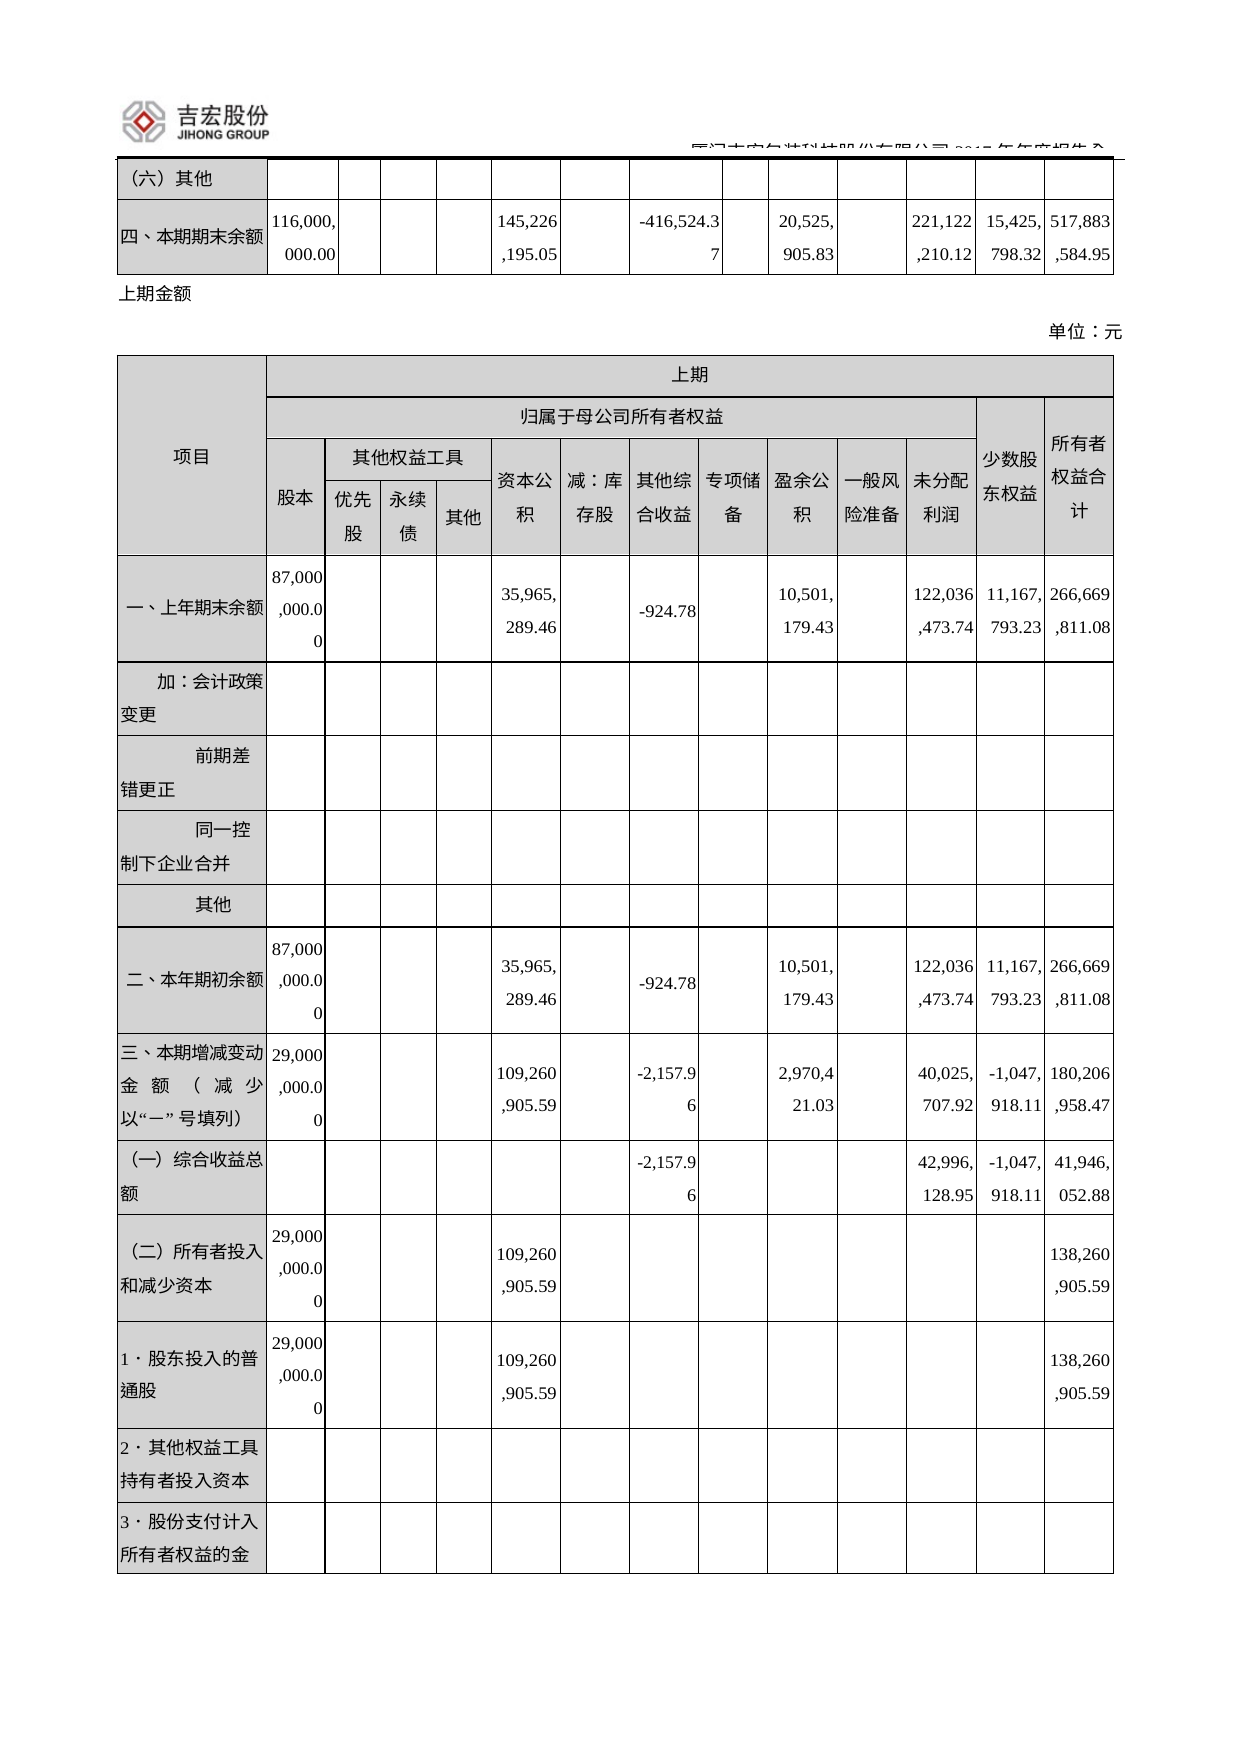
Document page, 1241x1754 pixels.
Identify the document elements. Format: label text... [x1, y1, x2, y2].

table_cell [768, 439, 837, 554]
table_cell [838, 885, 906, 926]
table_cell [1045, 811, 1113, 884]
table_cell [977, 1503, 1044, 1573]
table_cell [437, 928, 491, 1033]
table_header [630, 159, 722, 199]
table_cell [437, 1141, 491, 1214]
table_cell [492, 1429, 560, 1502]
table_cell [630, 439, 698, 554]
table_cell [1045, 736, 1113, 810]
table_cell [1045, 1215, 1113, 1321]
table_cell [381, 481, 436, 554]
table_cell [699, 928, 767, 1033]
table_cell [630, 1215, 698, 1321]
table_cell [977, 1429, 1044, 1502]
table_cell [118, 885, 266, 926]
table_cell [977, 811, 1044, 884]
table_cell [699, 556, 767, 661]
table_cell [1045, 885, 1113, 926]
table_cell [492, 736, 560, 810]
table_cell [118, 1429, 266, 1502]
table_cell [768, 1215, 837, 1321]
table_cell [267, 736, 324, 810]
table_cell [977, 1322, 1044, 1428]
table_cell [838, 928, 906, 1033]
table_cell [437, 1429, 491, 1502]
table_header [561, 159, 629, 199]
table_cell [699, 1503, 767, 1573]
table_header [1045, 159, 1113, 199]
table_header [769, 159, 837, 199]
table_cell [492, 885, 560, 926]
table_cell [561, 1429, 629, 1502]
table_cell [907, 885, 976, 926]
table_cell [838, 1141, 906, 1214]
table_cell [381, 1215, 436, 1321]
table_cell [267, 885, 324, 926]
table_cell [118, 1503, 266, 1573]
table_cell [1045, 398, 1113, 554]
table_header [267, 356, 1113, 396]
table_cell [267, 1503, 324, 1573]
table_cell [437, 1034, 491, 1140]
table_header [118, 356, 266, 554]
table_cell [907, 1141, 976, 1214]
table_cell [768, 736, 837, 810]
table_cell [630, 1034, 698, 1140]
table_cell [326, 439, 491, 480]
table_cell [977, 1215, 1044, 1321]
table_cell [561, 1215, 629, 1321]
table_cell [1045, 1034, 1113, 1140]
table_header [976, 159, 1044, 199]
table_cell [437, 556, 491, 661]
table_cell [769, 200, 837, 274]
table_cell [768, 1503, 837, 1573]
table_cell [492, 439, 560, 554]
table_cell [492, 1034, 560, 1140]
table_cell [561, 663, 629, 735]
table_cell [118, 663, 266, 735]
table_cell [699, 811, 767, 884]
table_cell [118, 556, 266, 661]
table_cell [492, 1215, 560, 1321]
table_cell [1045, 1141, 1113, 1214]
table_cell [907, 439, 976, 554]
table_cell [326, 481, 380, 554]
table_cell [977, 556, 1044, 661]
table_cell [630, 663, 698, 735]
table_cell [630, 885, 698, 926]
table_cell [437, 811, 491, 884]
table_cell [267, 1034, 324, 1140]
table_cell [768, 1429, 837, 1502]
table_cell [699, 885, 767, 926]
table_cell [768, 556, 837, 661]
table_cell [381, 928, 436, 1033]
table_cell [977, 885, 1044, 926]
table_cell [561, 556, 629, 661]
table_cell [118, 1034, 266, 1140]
text 上期金额 [118, 282, 1134, 306]
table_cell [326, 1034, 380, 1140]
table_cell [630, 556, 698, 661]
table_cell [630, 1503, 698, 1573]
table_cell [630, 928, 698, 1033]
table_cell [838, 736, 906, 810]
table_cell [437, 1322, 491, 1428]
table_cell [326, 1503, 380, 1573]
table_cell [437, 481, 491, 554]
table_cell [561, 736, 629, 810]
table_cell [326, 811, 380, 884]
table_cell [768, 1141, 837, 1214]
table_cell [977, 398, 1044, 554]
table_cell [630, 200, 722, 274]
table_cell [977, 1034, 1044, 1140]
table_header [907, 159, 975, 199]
text 单位：元 [106, 319, 1123, 344]
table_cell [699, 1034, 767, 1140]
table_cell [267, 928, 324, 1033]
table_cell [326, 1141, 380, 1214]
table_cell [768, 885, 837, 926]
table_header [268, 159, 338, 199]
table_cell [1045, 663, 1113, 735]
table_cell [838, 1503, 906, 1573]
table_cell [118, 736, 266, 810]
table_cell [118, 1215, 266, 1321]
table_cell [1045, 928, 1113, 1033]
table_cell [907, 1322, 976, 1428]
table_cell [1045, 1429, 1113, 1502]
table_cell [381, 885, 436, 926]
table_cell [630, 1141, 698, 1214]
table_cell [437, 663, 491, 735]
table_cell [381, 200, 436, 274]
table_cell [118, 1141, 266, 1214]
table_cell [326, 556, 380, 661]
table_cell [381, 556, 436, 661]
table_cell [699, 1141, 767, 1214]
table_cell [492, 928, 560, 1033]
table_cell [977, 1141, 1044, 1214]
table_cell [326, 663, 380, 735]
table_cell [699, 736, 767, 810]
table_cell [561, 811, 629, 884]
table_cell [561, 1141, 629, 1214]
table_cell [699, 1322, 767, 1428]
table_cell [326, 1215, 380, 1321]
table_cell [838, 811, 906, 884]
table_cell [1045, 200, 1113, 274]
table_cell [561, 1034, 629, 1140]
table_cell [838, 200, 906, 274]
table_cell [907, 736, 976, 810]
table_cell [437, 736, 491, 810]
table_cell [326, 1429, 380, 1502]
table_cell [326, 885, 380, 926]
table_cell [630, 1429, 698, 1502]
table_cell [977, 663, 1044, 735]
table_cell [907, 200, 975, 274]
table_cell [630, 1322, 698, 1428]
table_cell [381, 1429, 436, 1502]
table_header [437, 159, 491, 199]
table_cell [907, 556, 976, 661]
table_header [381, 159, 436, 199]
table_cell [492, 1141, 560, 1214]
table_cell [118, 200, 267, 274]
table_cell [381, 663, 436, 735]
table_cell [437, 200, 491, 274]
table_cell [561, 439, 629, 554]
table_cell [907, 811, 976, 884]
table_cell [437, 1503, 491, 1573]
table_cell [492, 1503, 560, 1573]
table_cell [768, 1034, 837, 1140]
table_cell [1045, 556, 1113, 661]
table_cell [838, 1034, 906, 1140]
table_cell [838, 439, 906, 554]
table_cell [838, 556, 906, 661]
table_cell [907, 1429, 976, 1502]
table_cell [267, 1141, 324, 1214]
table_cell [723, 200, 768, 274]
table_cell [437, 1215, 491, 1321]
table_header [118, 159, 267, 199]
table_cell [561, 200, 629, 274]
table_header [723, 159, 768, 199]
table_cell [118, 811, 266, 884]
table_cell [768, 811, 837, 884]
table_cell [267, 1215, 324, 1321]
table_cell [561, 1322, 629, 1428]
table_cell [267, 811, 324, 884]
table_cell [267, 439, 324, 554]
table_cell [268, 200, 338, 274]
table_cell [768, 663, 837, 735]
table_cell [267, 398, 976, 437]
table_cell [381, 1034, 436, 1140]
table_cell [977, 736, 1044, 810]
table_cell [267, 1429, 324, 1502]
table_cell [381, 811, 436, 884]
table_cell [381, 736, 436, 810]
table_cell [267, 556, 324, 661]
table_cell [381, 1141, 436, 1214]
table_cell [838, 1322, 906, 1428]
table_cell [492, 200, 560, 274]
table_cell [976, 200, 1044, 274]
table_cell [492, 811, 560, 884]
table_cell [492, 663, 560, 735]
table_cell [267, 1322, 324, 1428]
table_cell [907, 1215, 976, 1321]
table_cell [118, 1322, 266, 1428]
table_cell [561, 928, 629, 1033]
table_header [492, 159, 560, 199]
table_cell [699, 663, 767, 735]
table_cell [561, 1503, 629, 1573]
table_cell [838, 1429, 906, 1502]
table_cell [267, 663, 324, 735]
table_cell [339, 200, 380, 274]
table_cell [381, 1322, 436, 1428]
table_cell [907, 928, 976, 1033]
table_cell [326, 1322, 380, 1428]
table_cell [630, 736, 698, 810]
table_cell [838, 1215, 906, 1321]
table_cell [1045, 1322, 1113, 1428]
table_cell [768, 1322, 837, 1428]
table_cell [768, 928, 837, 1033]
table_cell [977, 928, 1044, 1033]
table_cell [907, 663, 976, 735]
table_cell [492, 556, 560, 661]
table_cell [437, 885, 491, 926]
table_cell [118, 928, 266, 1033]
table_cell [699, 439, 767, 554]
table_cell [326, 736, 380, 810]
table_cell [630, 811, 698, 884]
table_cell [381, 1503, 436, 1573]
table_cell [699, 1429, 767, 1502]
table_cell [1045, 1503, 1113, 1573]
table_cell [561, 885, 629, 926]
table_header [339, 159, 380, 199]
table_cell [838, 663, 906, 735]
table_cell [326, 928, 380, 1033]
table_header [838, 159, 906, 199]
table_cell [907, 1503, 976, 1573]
picture [119, 87, 282, 151]
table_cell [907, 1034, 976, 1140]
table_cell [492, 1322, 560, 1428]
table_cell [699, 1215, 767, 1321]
